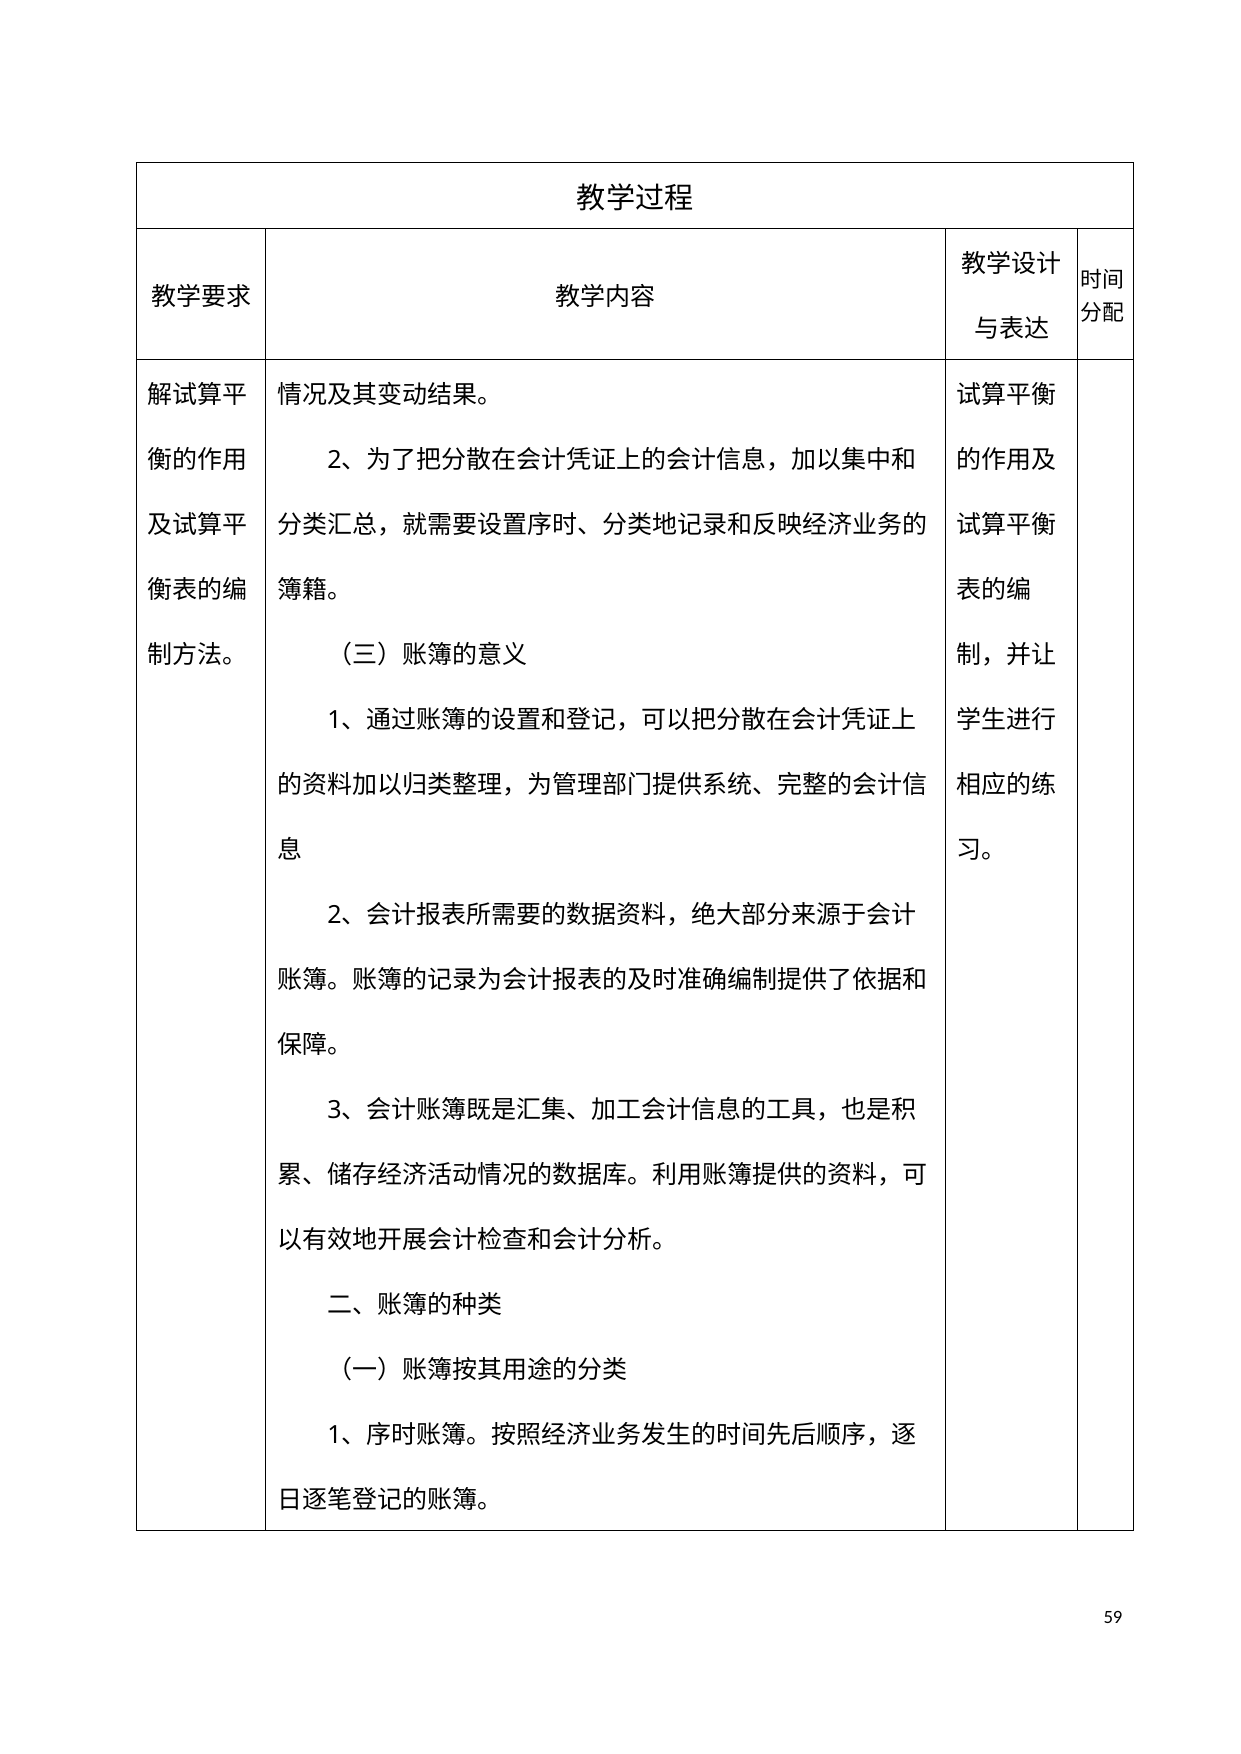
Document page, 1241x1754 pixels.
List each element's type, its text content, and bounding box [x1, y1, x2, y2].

table_cell 教学内容 [266, 229, 945, 359]
table_cell 教学要求 [137, 229, 265, 359]
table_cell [946, 360, 1077, 1530]
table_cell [266, 360, 945, 1530]
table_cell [137, 360, 265, 1530]
table_cell 时间分配 [1078, 229, 1133, 359]
table_cell [1078, 360, 1133, 1530]
table_cell 教学设计与表达 [946, 229, 1077, 359]
table_header 教学过程 [137, 163, 1133, 228]
